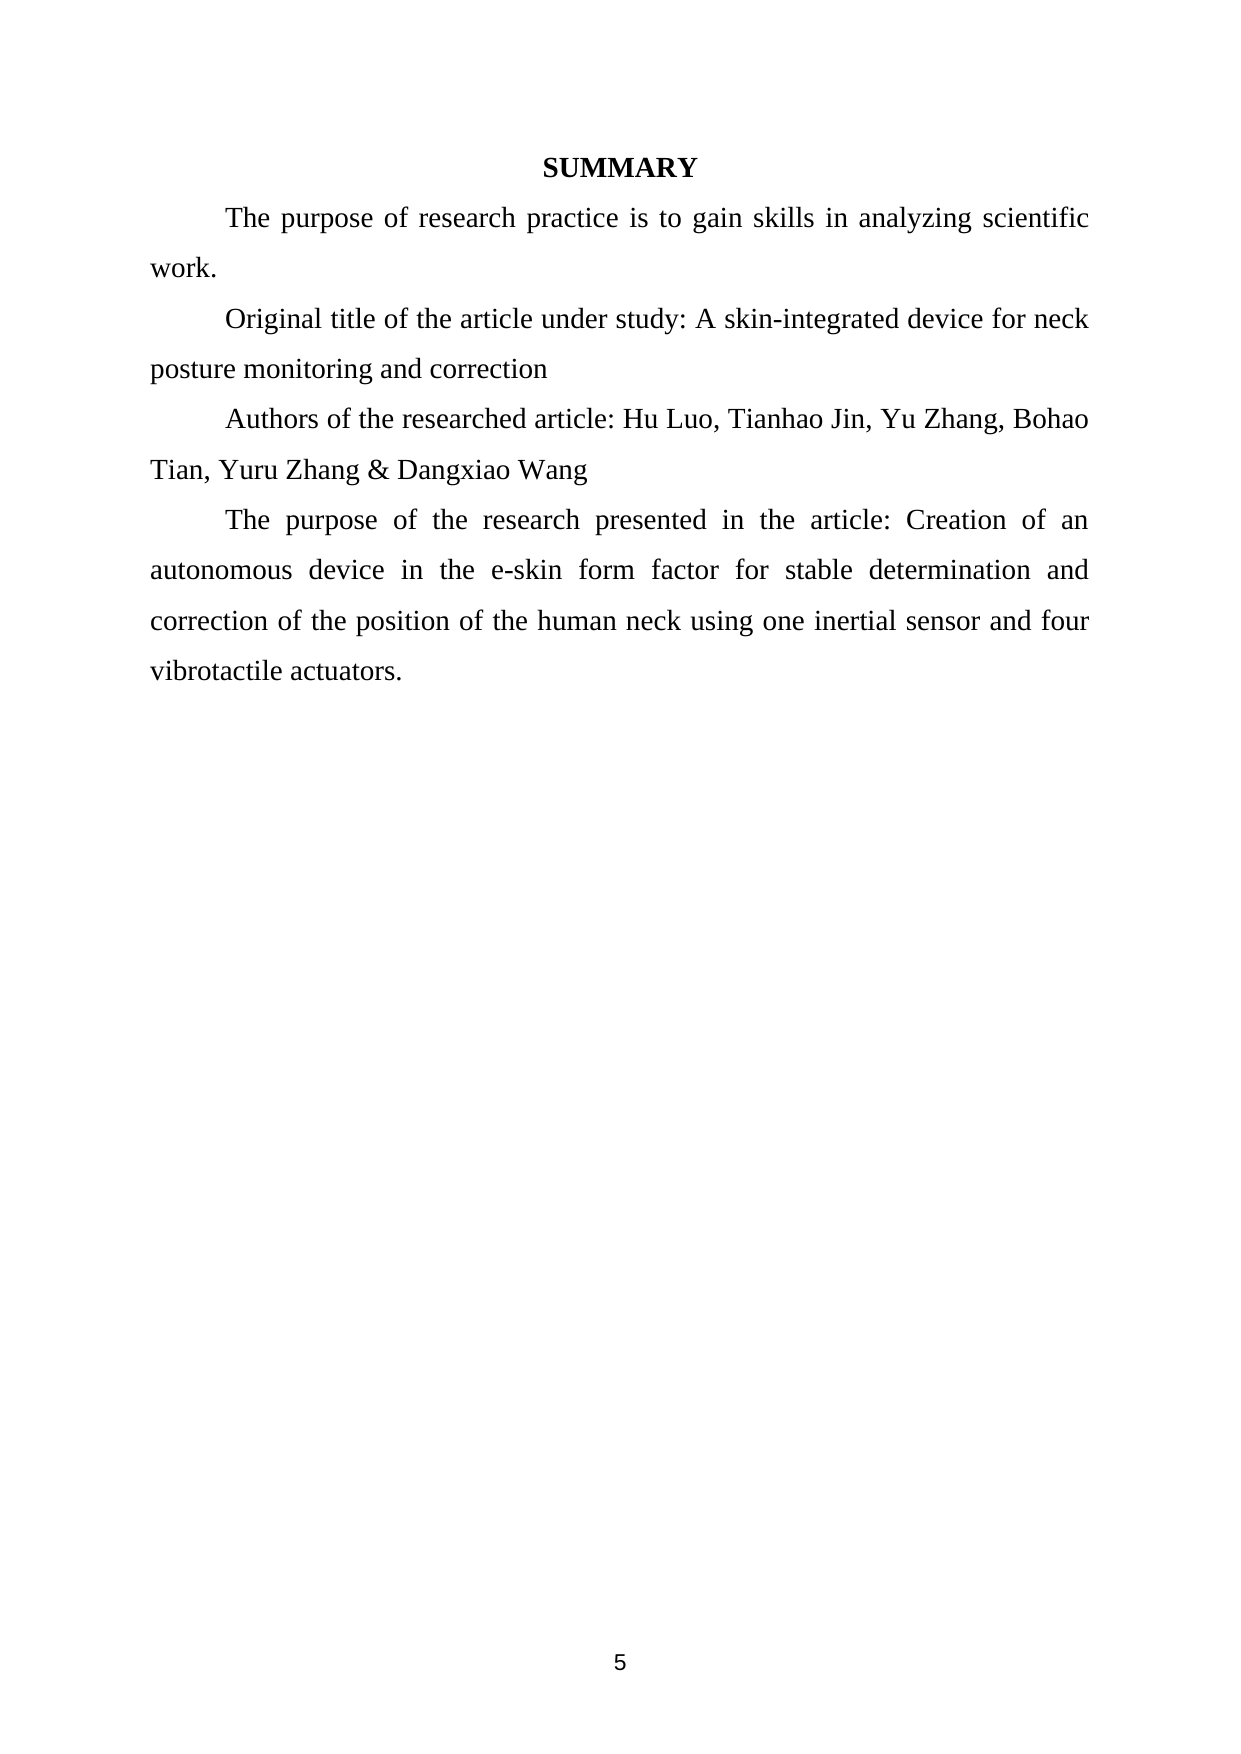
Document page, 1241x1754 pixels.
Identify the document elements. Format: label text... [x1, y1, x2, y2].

text SUMMARY [150, 150, 1090, 183]
text Original title of the article under study: A skin-integrated device for neck posture monitoring and correction [150, 301, 1090, 385]
text Authors of the researched article: Hu Luo, Tianhao Jin, Yu Zhang, Bohao Tian, ​​Yuru Zhang & Dangxiao Wang [150, 402, 1090, 485]
text The purpose of research practice is to gain skills in analyzing scientific work. [150, 200, 1090, 284]
text The purpose of the research presented in the article: Creation of an autonomous device in the e-skin form factor for stable determination and correction of the position of the human neck using one inertial sensor and four vibrotactile actuators. [150, 502, 1090, 687]
